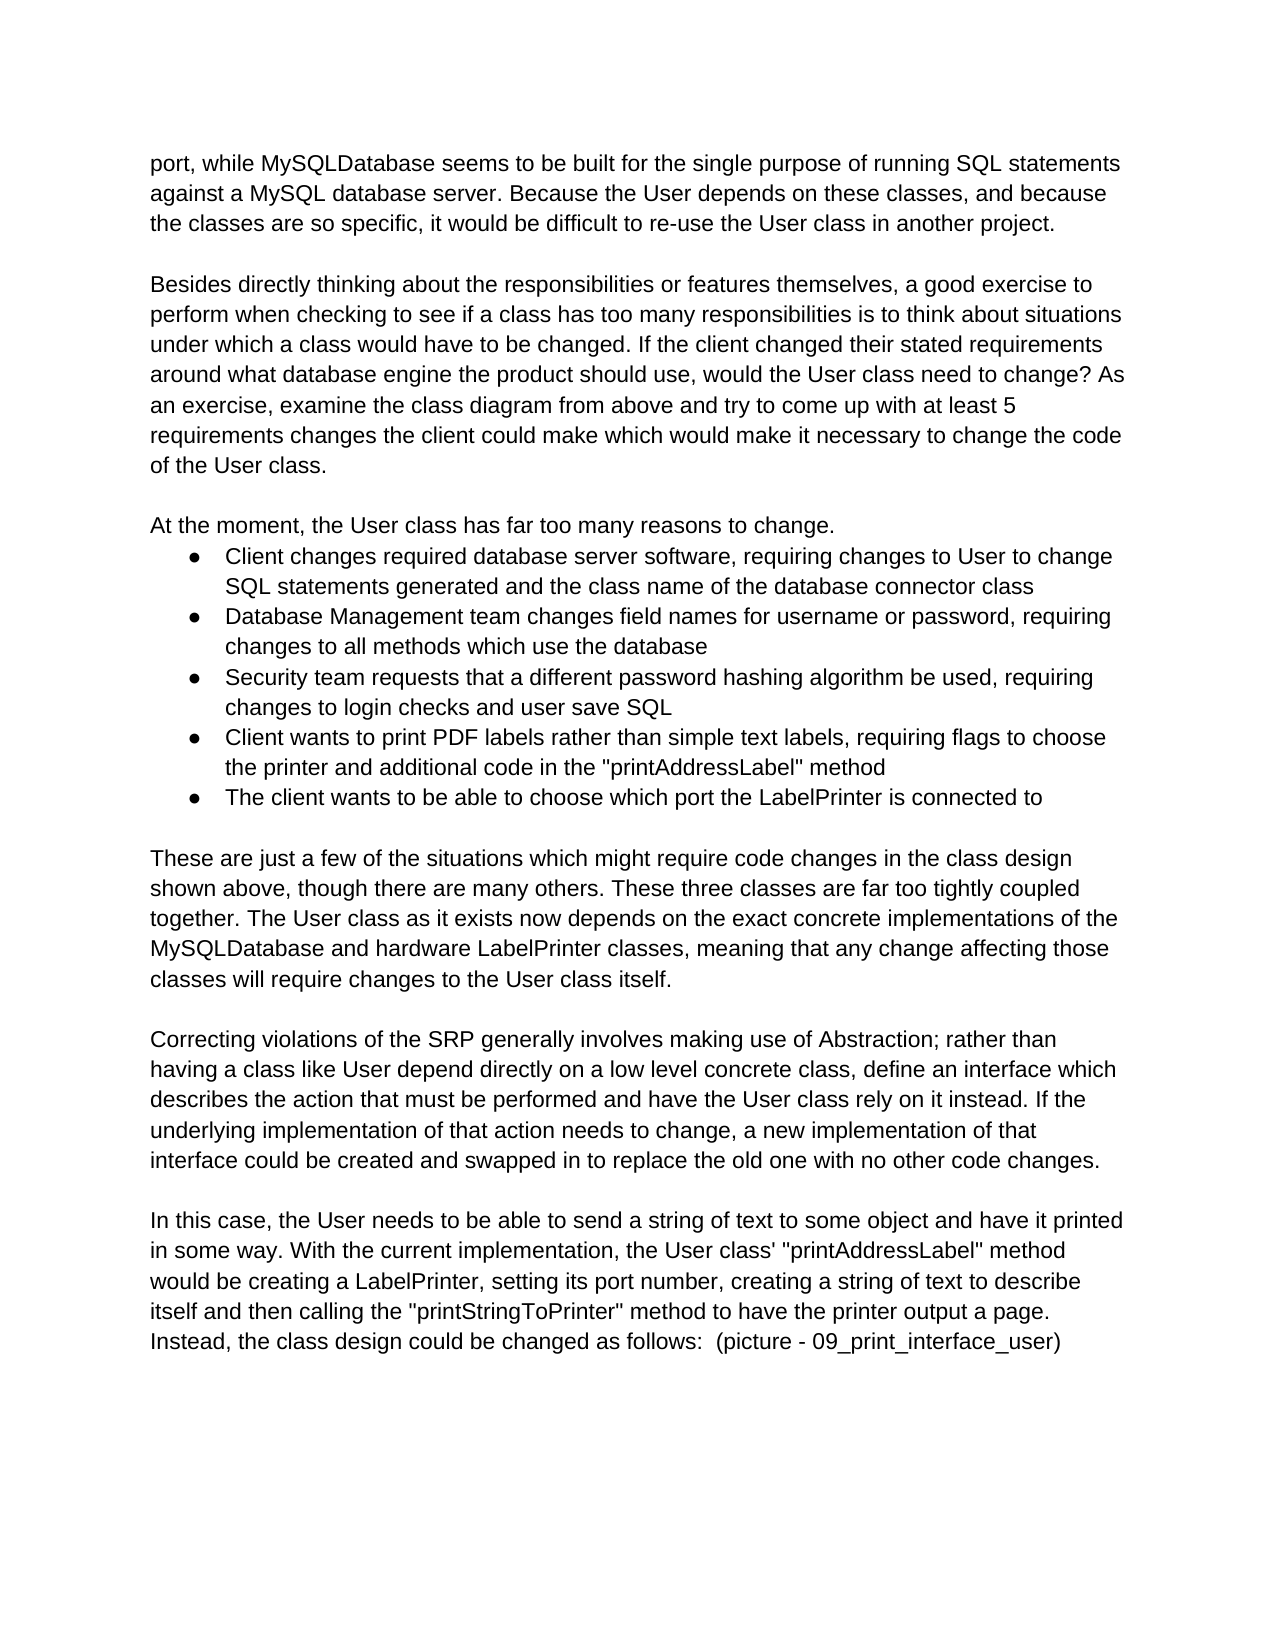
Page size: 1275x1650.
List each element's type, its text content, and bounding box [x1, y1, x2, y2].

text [150, 150, 1125, 237]
text In this case, the User needs to be able to send a string of text to some object and have it printed in some way. With the current implementation, the User class' "printAddressLabel" method would be creating a LabelPrinter, setting its port number, creating a string of text to describe itself and then calling the "printStringToPrinter" method to have the printer output a page. Instead, the class design could be changed as follows: (picture - 09_print_interface_user) [150, 1207, 1125, 1354]
list Client wants to print PDF labels rather than simple text labels, requiring flags to choose the printer and additional code in the "printAddressLabel" method [187, 724, 1125, 781]
text At the moment, the User class has far too many reasons to change. [150, 512, 1125, 539]
list Security team requests that a different password hashing algorithm be used, requiring changes to login checks and user save SQL [187, 663, 1125, 720]
text These are just a few of the situations which might require code changes in the class design shown above, though there are many others. These three classes are far too tightly coupled together. The User class as it exists now depends on the exact concrete implementations of the MySQLDatabase and hardware LabelPrinter classes, meaning that any change affecting those classes will require changes to the User class itself. [150, 845, 1125, 992]
list The client wants to be able to choose which port the LabelPrinter is connected to [187, 784, 1125, 811]
text Correcting violations of the SRP generally involves making use of Abstraction; rather than having a class like User depend directly on a low level concrete class, define an interface which describes the action that must be performed and have the User class rely on it instead. If the underlying implementation of that action needs to change, a new implementation of that interface could be created and swapped in to replace the old one with no other code changes. [150, 1026, 1125, 1173]
list Database Management team changes field names for username or password, requiring changes to all methods which use the database [187, 603, 1125, 660]
text Besides directly thinking about the responsibilities or features themselves, a good exercise to perform when checking to see if a class has too many responsibilities is to think about situations under which a class would have to be changed. If the client changed their stated requirements around what database engine the product should use, would the User class need to change? As an exercise, examine the class diagram from above and try to come up with at least 5 requirements changes the client could make which would make it necessary to change the code of the User class. [150, 271, 1125, 478]
list Client changes required database server software, requiring changes to User to change SQL statements generated and the class name of the database connector class [187, 543, 1125, 599]
